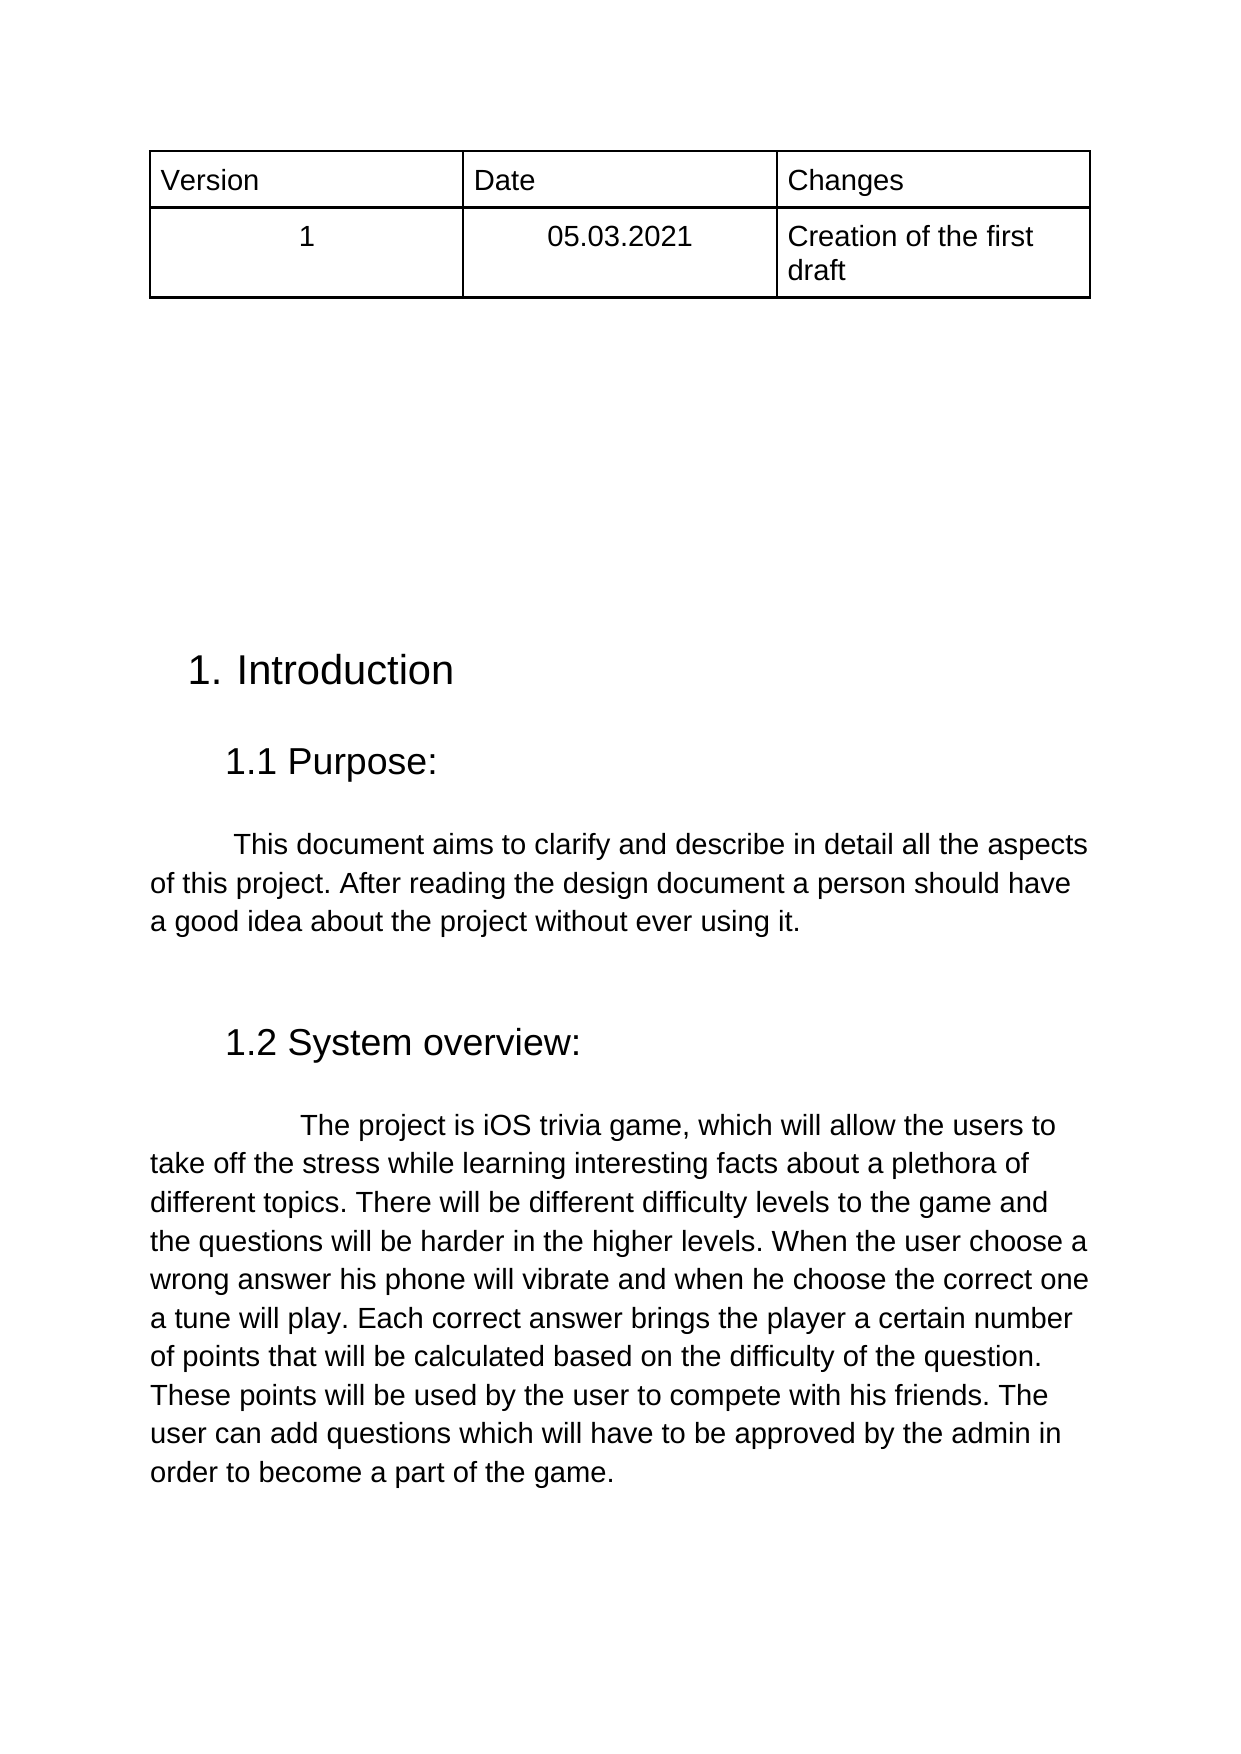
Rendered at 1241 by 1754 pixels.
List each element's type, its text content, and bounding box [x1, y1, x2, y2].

table_header Date [464, 152, 776, 206]
list Introduction [187, 645, 1090, 693]
table_header Version [151, 152, 462, 206]
table_cell 1 [151, 209, 462, 296]
table_header Changes [778, 152, 1089, 206]
text 1.1 Purpose: [150, 739, 1090, 782]
table_cell 05.03.2021 [464, 209, 776, 296]
table_cell Creation of the first draft [778, 209, 1089, 296]
text The project is iOS trivia game, which will allow the users to take off the stress while learning interesting facts about a plethora of different topics. There will be different difficulty levels to the game and the questions will be harder in the higher levels. When the user choose a wrong answer his phone will vibrate and when he choose the correct one a tune will play. Each correct answer brings the player a certain number of points that will be calculated based on the difficulty of the question. These points will be used by the user to compete with his friends. The user can add questions which will have to be approved by the admin in order to become a part of the game. [150, 1108, 1090, 1488]
text 1.2 System overview: [150, 1020, 1090, 1063]
text This document aims to clarify and describe in detail all the aspects of this project. After reading the design document a person should have a good idea about the project without ever using it. [150, 827, 1090, 938]
